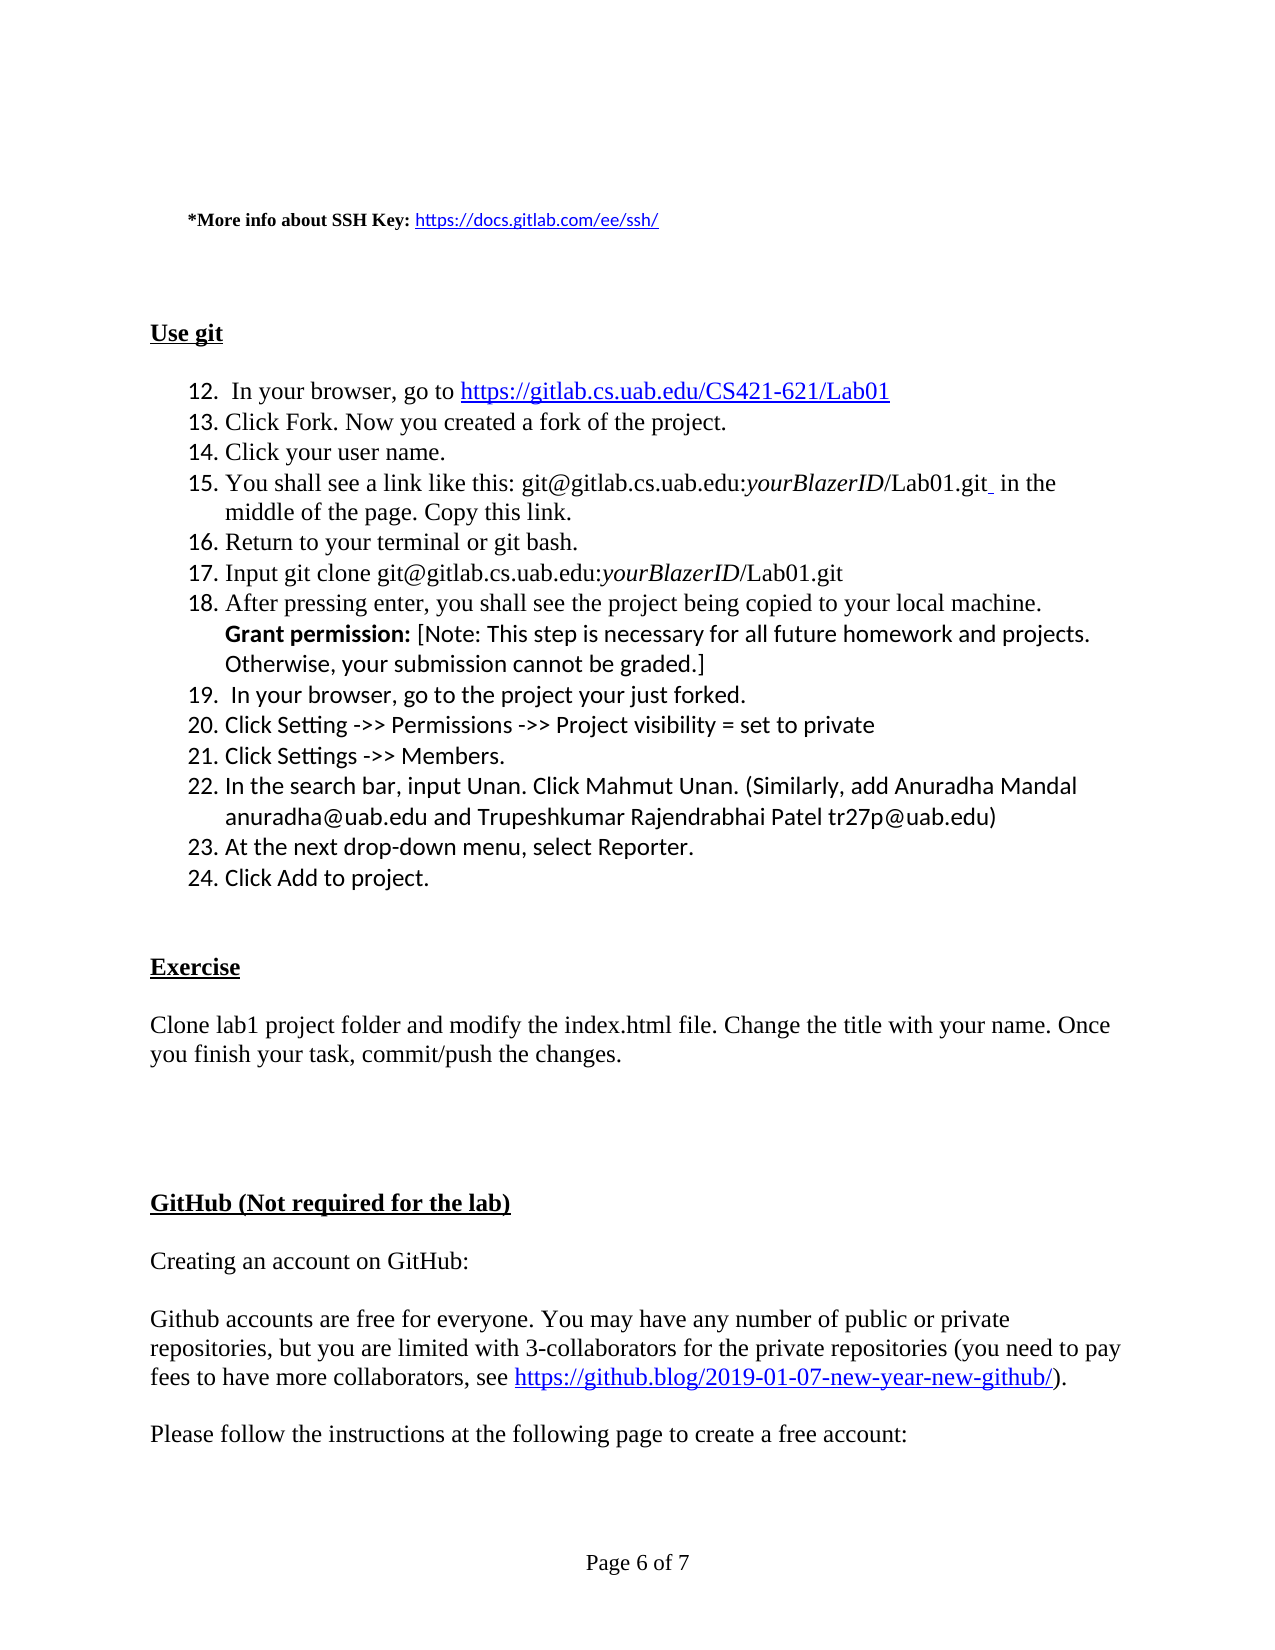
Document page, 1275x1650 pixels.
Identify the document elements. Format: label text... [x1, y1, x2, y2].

text Clone lab1 project folder and modify the index.html file. Change the title with your name. Once you finish your task, commit/push the changes. [150, 1010, 1125, 1068]
text GitHub (Not required for the lab) [150, 1188, 1125, 1217]
list In your browser, go to the project your just forked. [187, 679, 1125, 709]
list Return to your terminal or git bash. [187, 526, 1125, 557]
text Creating an account on GitHub: [150, 1246, 1125, 1275]
list Click Fork. Now you created a fork of the project. [187, 406, 1125, 436]
list In the search bar, input Unan. Click Mahmut Unan. (Similarly, add Anuradha Mandal anuradha@uab.edu and Trupeshkumar Rajendrabhai Patel tr27p@uab.edu) [187, 770, 1125, 831]
list Click Settings ->> Members. [187, 740, 1125, 770]
list Input git clone git@gitlab.cs.uab.edu:yourBlazerID/Lab01.git [187, 557, 1125, 587]
list Click Setting ->> Permissions ->> Project visibility = set to private [187, 709, 1125, 740]
text Use git [150, 318, 1125, 347]
list Click Add to project. [187, 862, 1125, 892]
text Exercise [150, 952, 1125, 981]
list Grant permission: [Note: This step is necessary for all future homework and projects. Otherwise, your submission cannot be graded.] [225, 618, 1125, 679]
list At the next drop-down menu, select Reporter. [187, 831, 1125, 862]
text *More info about SSH Key: https://docs.gitlab.com/ee/ssh/ [187, 208, 1125, 231]
list After pressing enter, you shall see the project being copied to your local machine. [187, 587, 1125, 618]
list In your browser, go to https://gitlab.cs.uab.edu/CS421-621/Lab01 [187, 375, 1125, 406]
list You shall see a link like this: git@gitlab.cs.uab.edu:yourBlazerID/Lab01.git in the middle of the page. Copy this link. [187, 467, 1125, 526]
text Github accounts are free for everyone. You may have any number of public or private repositories, but you are limited with 3-collaborators for the private repositories (you need to pay fees to have more collaborators, see https://github.blog/2019-01-07-new-year-new-github/). [150, 1304, 1125, 1390]
list Click your user name. [187, 436, 1125, 467]
text Please follow the instructions at the following page to create a free account: [150, 1419, 1125, 1448]
